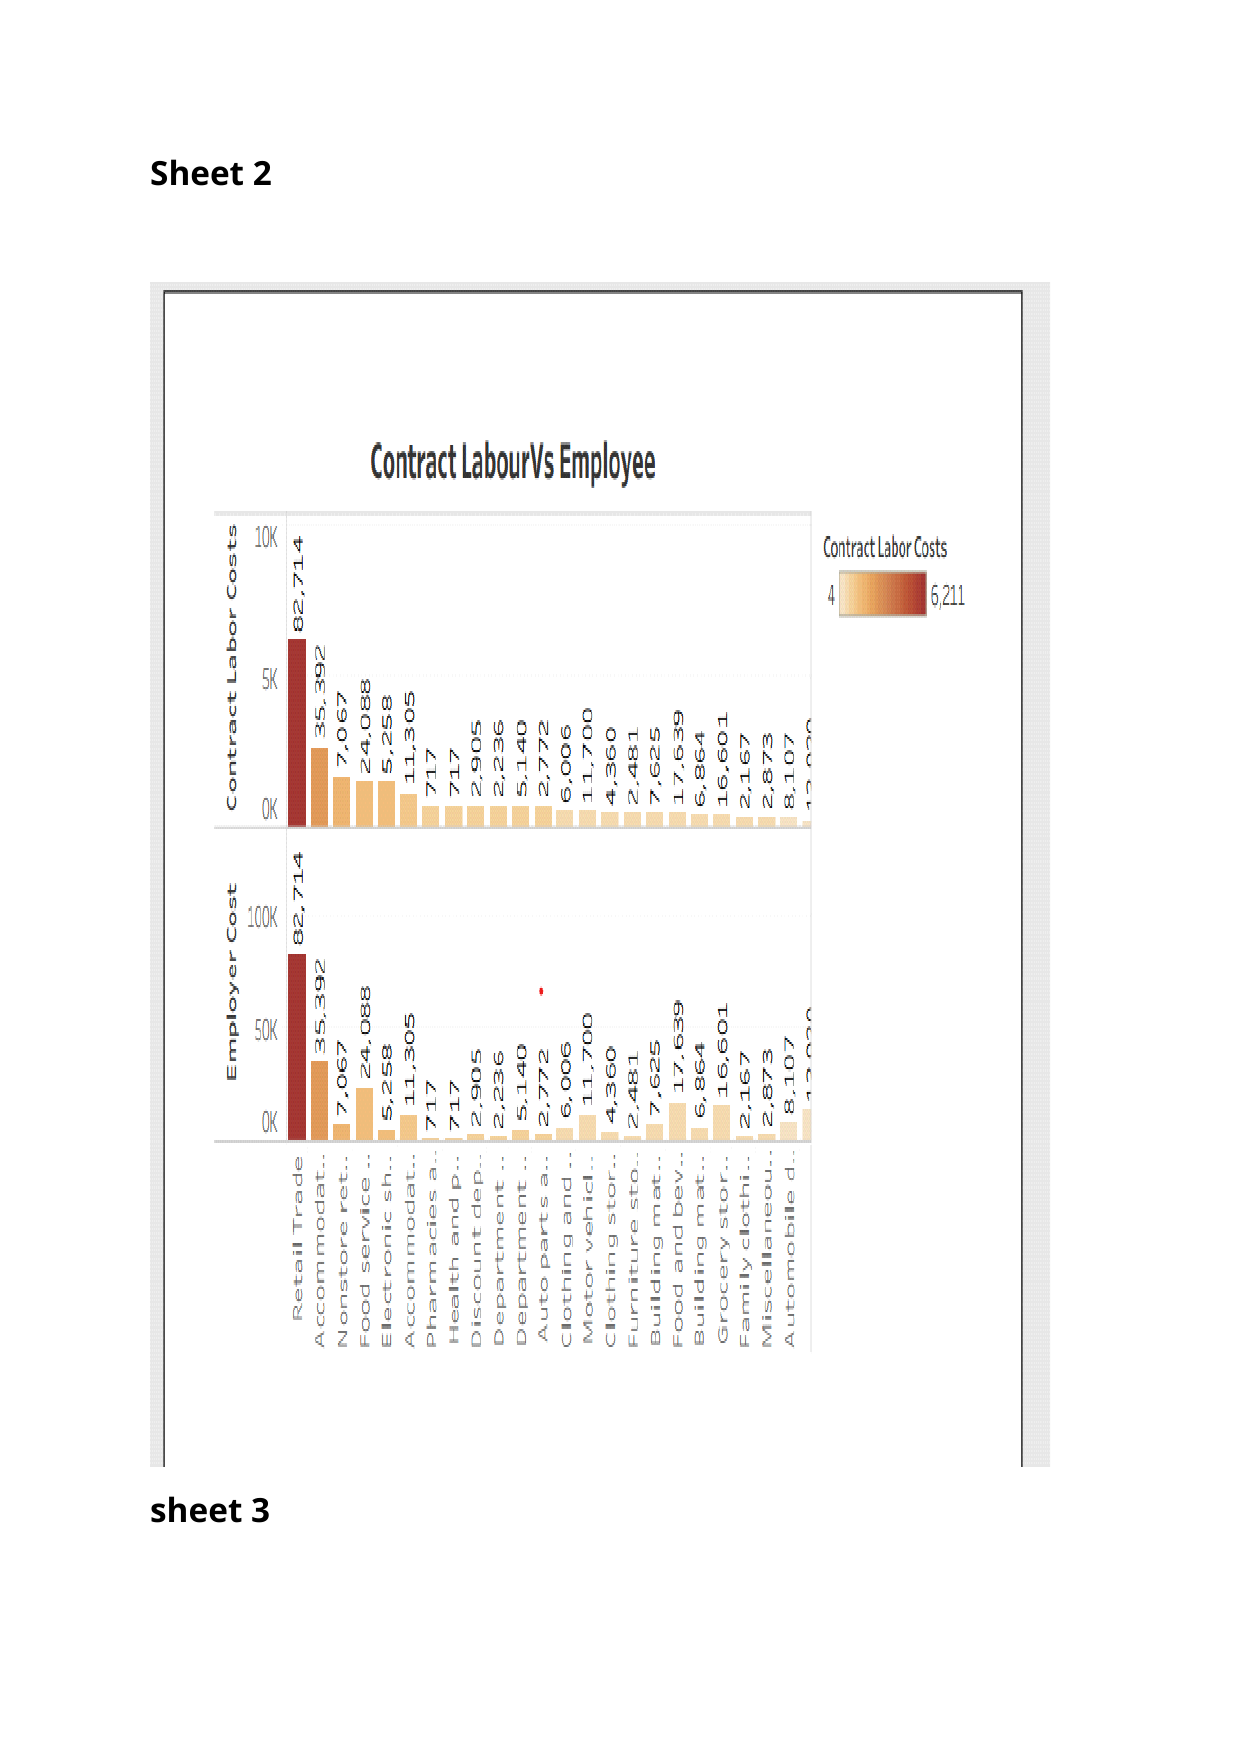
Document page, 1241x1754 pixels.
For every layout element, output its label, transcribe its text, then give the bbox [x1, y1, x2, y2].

text sheet 3 [150, 1487, 1090, 1532]
text Sheet 2 [150, 150, 1090, 195]
picture [150, 282, 1050, 1467]
